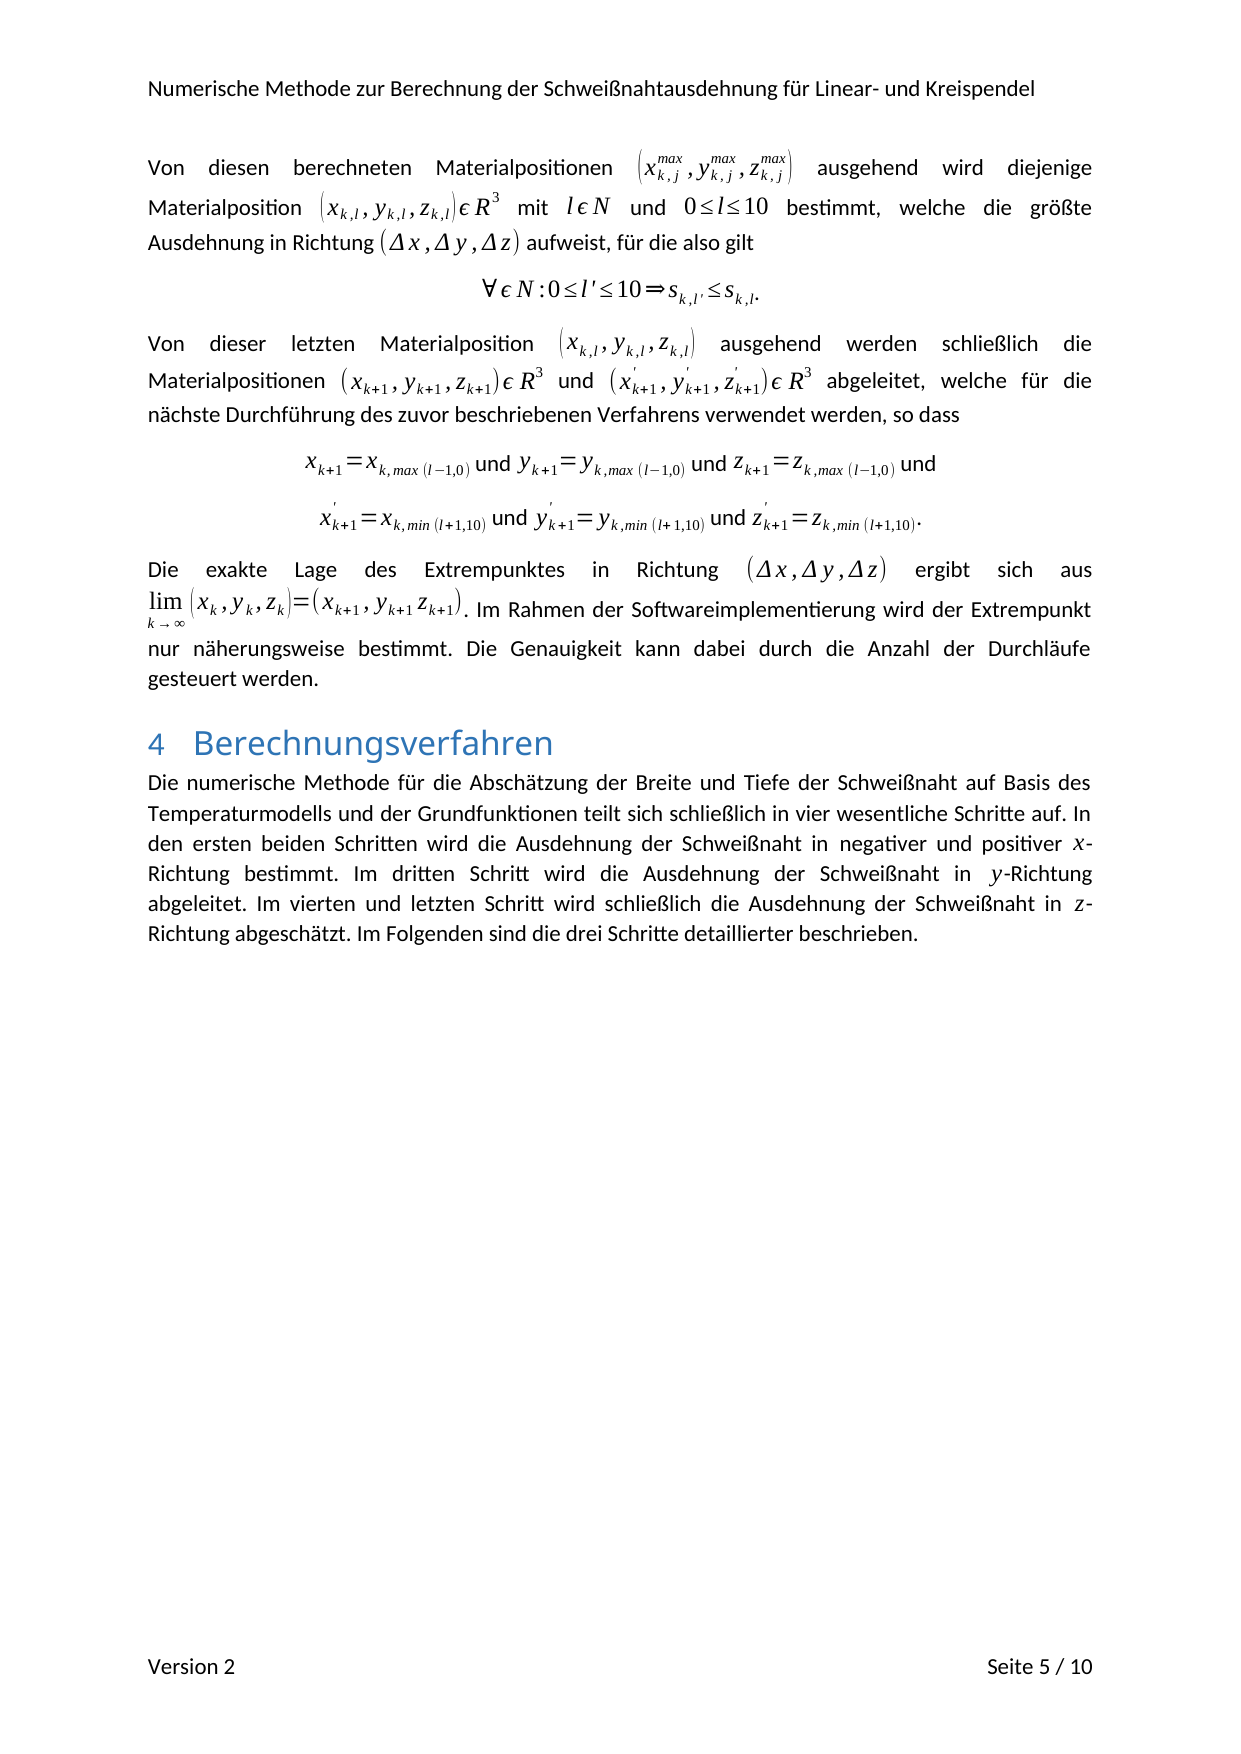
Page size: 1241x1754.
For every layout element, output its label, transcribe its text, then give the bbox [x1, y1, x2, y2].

subtitle Berechnungsverfahren [148, 719, 1093, 765]
text Von dieser letzten Materialposition ausgehend werden schließlich die Materialpositionen und abgeleitet, welche für die nächste Durchführung des zuvor beschriebenen Verfahrens verwendet werden, so dass [148, 326, 1093, 428]
text und und . [148, 499, 1093, 535]
text Von diesen berechneten Materialpositionen ausgehend wird diejenige Materialposition mit und bestimmt, welche die größte Ausdehnung in Richtung aufweist, für die also gilt [148, 148, 1093, 257]
text und und und [148, 447, 1093, 480]
text Die numerische Methode für die Abschätzung der Breite und Tiefe der Schweißnaht auf Basis des Temperaturmodells und der Grundfunktionen teilt sich schließlich in vier wesentliche Schritte auf. In den ersten beiden Schritten wird die Ausdehnung der Schweißnaht in negativer und positiver -Richtung bestimmt. Im dritten Schritt wird die Ausdehnung der Schweißnaht in -Richtung abgeleitet. Im vierten und letzten Schritt wird schließlich die Ausdehnung der Schweißnaht in -Richtung abgeschätzt. Im Folgenden sind die drei Schritte detaillierter beschrieben. [148, 768, 1093, 947]
text Die exakte Lage des Extrempunktes in Richtung ergibt sich aus . Im Rahmen der Softwareimplementierung wird der Extrempunkt nur näherungsweise bestimmt. Die Genauigkeit kann dabei durch die Anzahl der Durchläufe gesteuert werden. [148, 554, 1093, 692]
text . [148, 276, 1093, 307]
